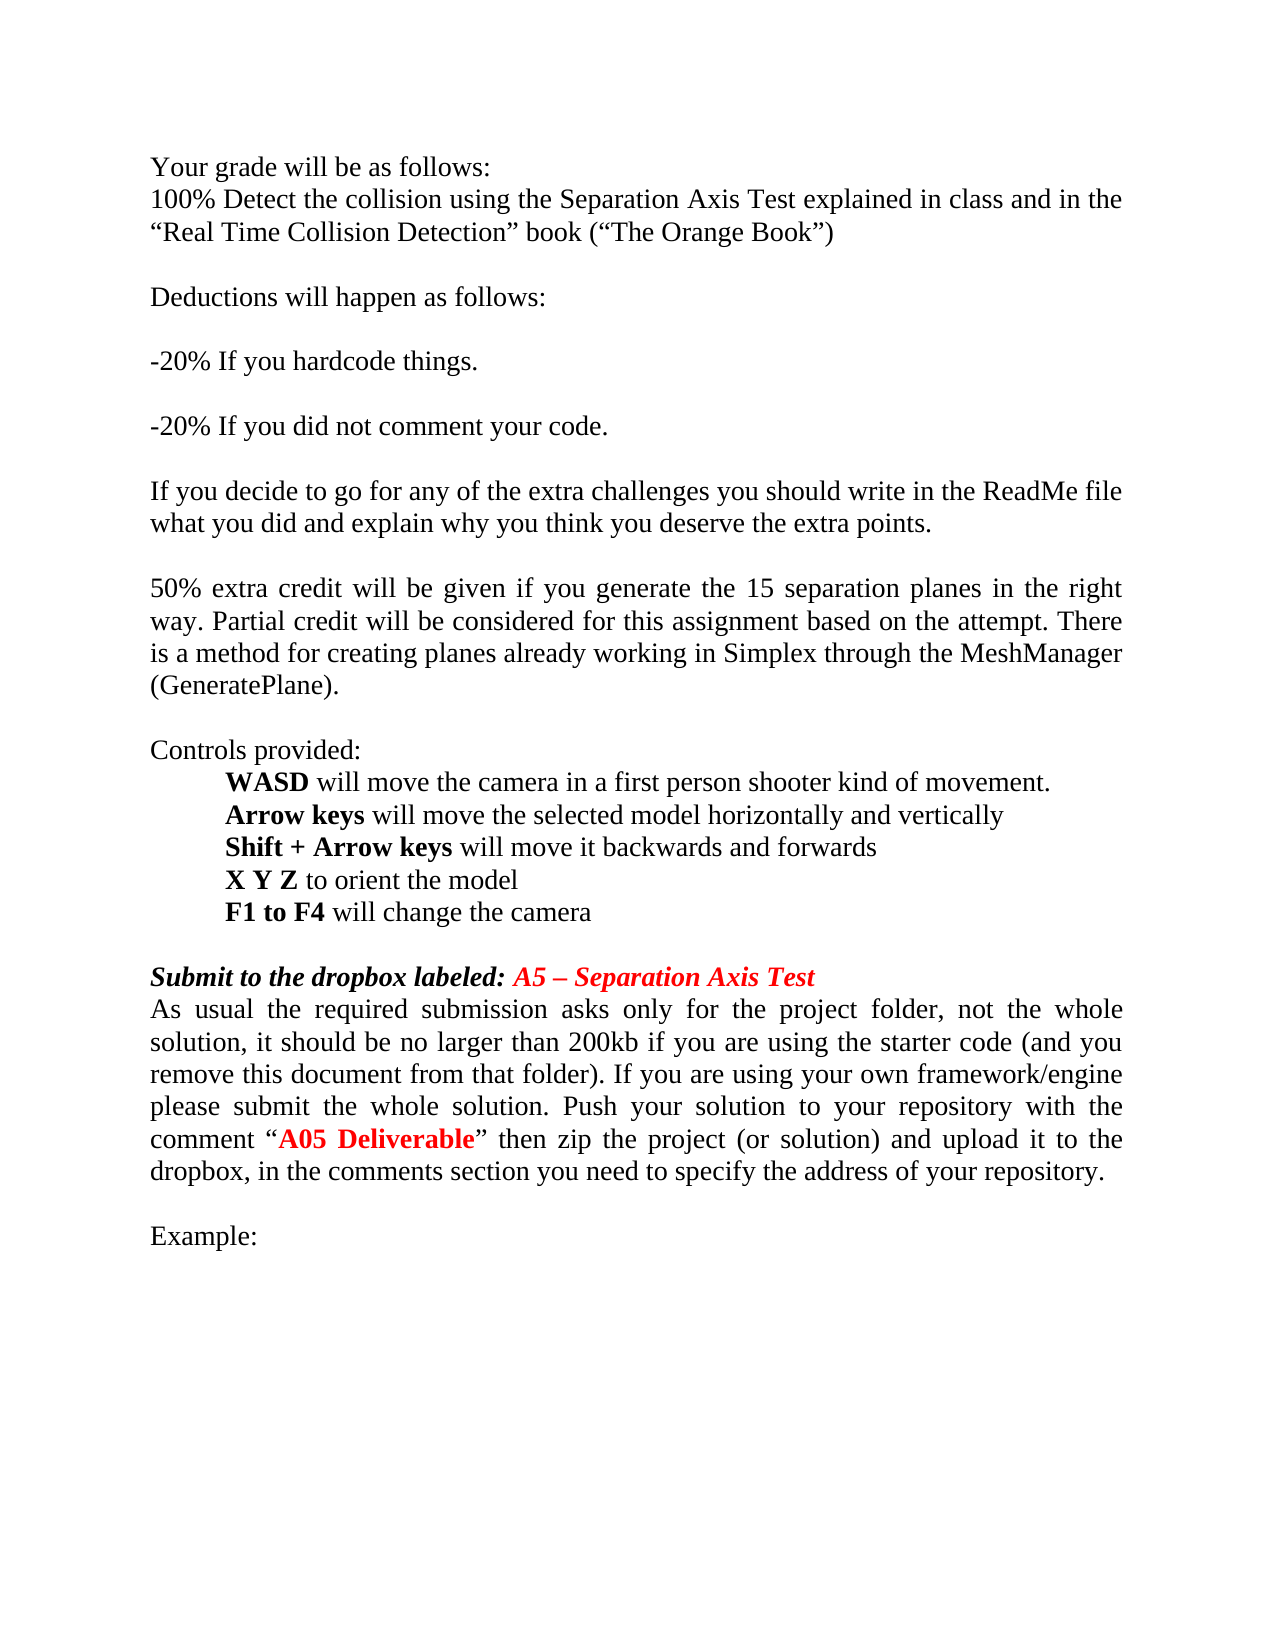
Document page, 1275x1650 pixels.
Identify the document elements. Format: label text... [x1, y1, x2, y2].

text 50% extra credit will be given if you generate the 15 separation planes in the right way. Partial credit will be considered for this assignment based on the attempt. There is a method for creating planes already working in Simplex through the MeshManager (GeneratePlane). [150, 571, 1125, 701]
text Shift + Arrow keys will move it backwards and forwards [150, 830, 1125, 863]
text Your grade will be as follows: [150, 150, 1125, 182]
text Example: [150, 1219, 1125, 1251]
text Arrow keys will move the selected model horizontally and vertically [150, 798, 1125, 830]
text As usual the required submission asks only for the project folder, not the whole solution, it should be no larger than 200kb if you are using the starter code (and you remove this document from that folder). If you are using your own framework/engine please submit the whole solution. Push your solution to your repository with the comment “A05 Deliverable” then zip the project (or solution) and upload it to the dropbox, in the comments section you need to specify the address of your repository. [150, 992, 1125, 1187]
text 100% Detect the collision using the Separation Axis Test explained in class and in the “Real Time Collision Detection” book (“The Orange Book”) [150, 182, 1125, 247]
text Deductions will happen as follows: [150, 279, 1125, 312]
text -20% If you did not comment your code. [150, 409, 1125, 442]
text If you decide to go for any of the extra challenges you should write in the ReadMe file what you did and explain why you think you deserve the extra points. [150, 474, 1125, 539]
text Controls provided: [150, 733, 1125, 766]
text X Y Z to orient the model [150, 863, 1125, 895]
text F1 to F4 will change the camera [150, 895, 1125, 927]
text WASD will move the camera in a first person shooter kind of movement. [150, 766, 1125, 798]
text Submit to the dropbox labeled: A5 – Separation Axis Test [150, 960, 1125, 992]
text -20% If you hardcode things. [150, 344, 1125, 377]
